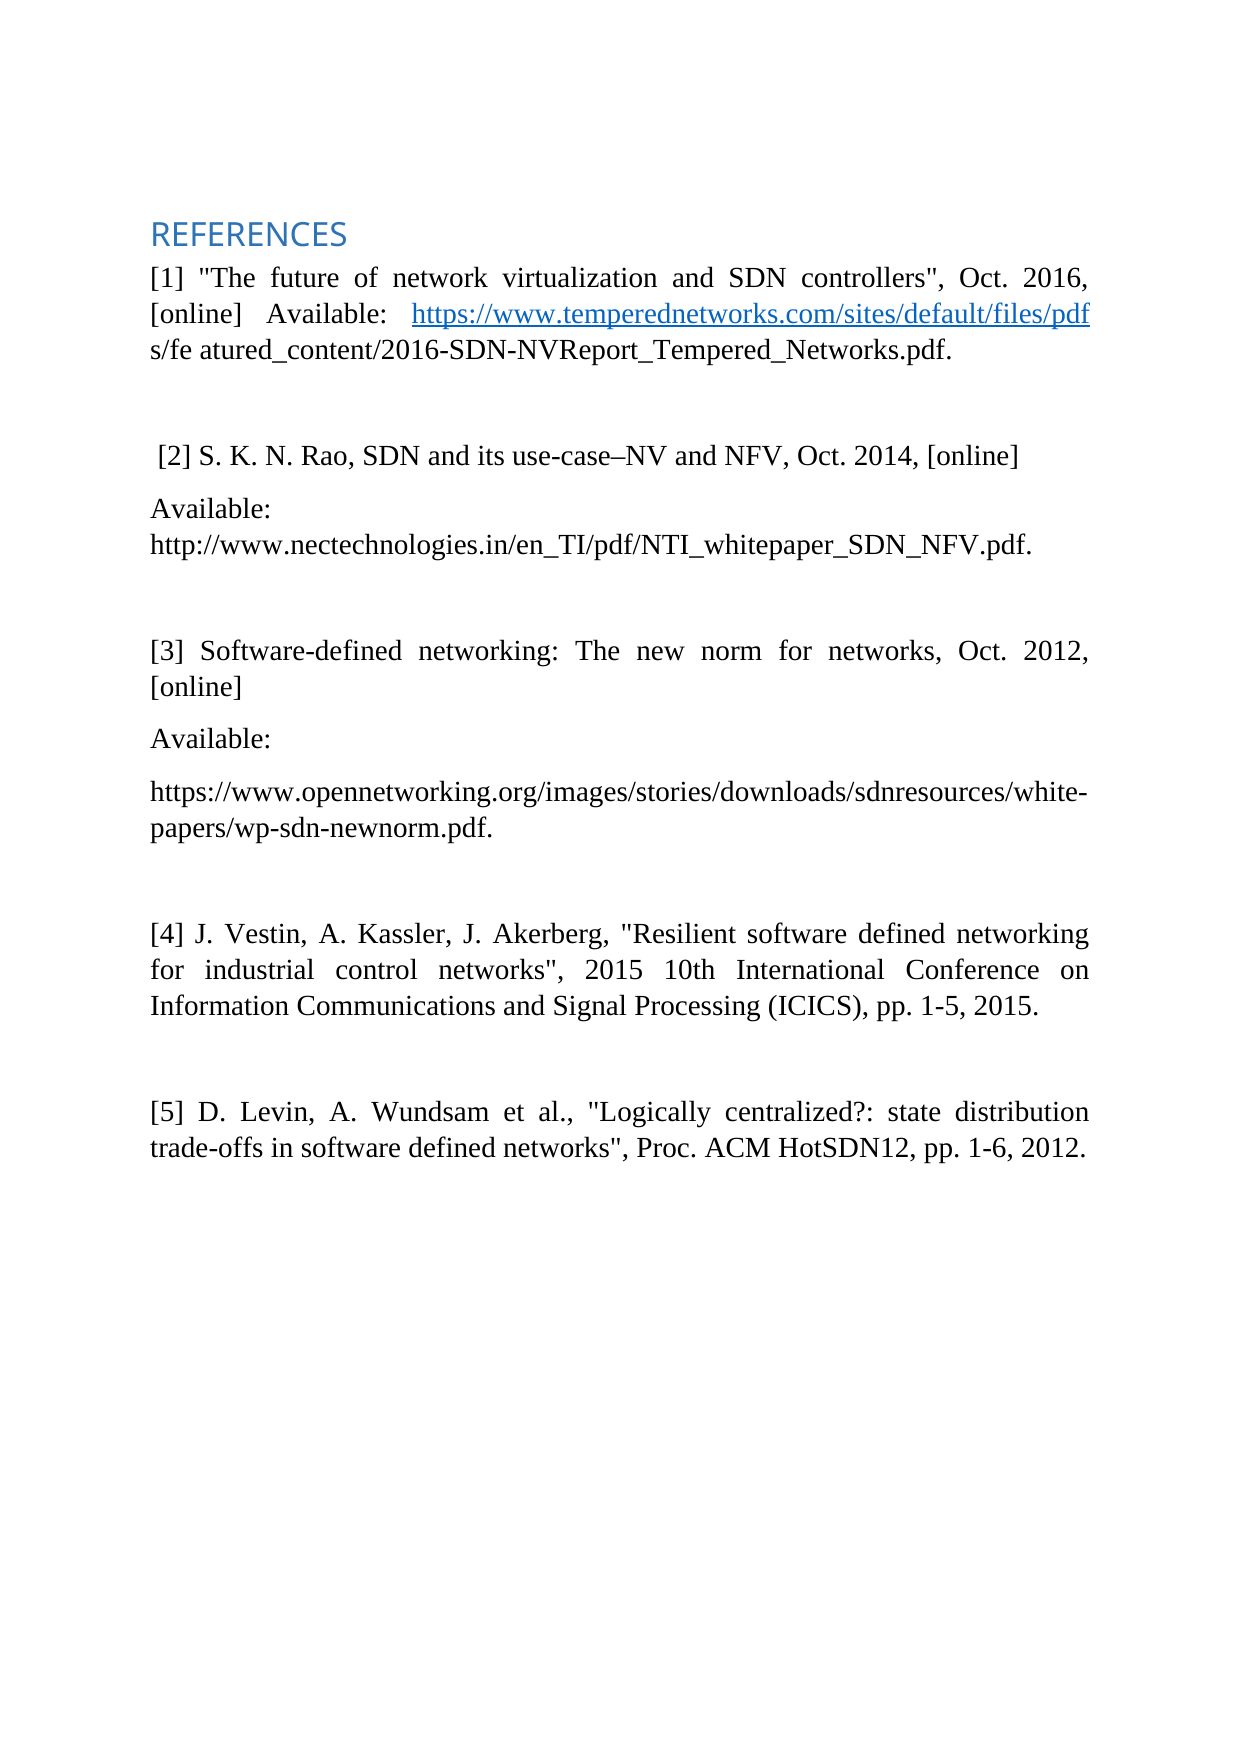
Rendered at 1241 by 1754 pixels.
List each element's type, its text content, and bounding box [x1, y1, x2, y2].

subtitle REFERENCES [150, 211, 1090, 257]
text https://www.opennetworking.org/images/stories/downloads/sdnresources/white-papers/wp-sdn-newnorm.pdf. [150, 774, 1090, 844]
text [4] J. Vestin, A. Kassler, J. Akerberg, "Resilient software defined networking for industrial control networks", 2015 10th International Conference on Information Communications and Signal Processing (ICICS), pp. 1-5, 2015. [150, 916, 1090, 1022]
text Available: [150, 722, 1090, 755]
text [5] D. Levin, A. Wundsam et al., "Logically centralized?: state distribution trade-offs in software defined networks", Proc. ACM HotSDN12, pp. 1-6, 2012. [150, 1094, 1090, 1164]
text Available: http://www.nectechnologies.in/en_TI/pdf/NTI_whitepaper_SDN_NFV.pdf. [150, 491, 1090, 561]
text [1] "The future of network virtualization and SDN controllers", Oct. 2016, [online] Available: https://www.temperednetworks.com/sites/default/files/pdf s/fe atured_content/2016-SDN-NVReport_Tempered_Networks.pdf. [150, 260, 1090, 366]
text [3] Software-defined networking: The new norm for networks, Oct. 2012, [online] [150, 633, 1090, 702]
text [2] S. K. N. Rao, SDN and its use-case–NV and NFV, Oct. 2014, [online] [150, 438, 1090, 472]
